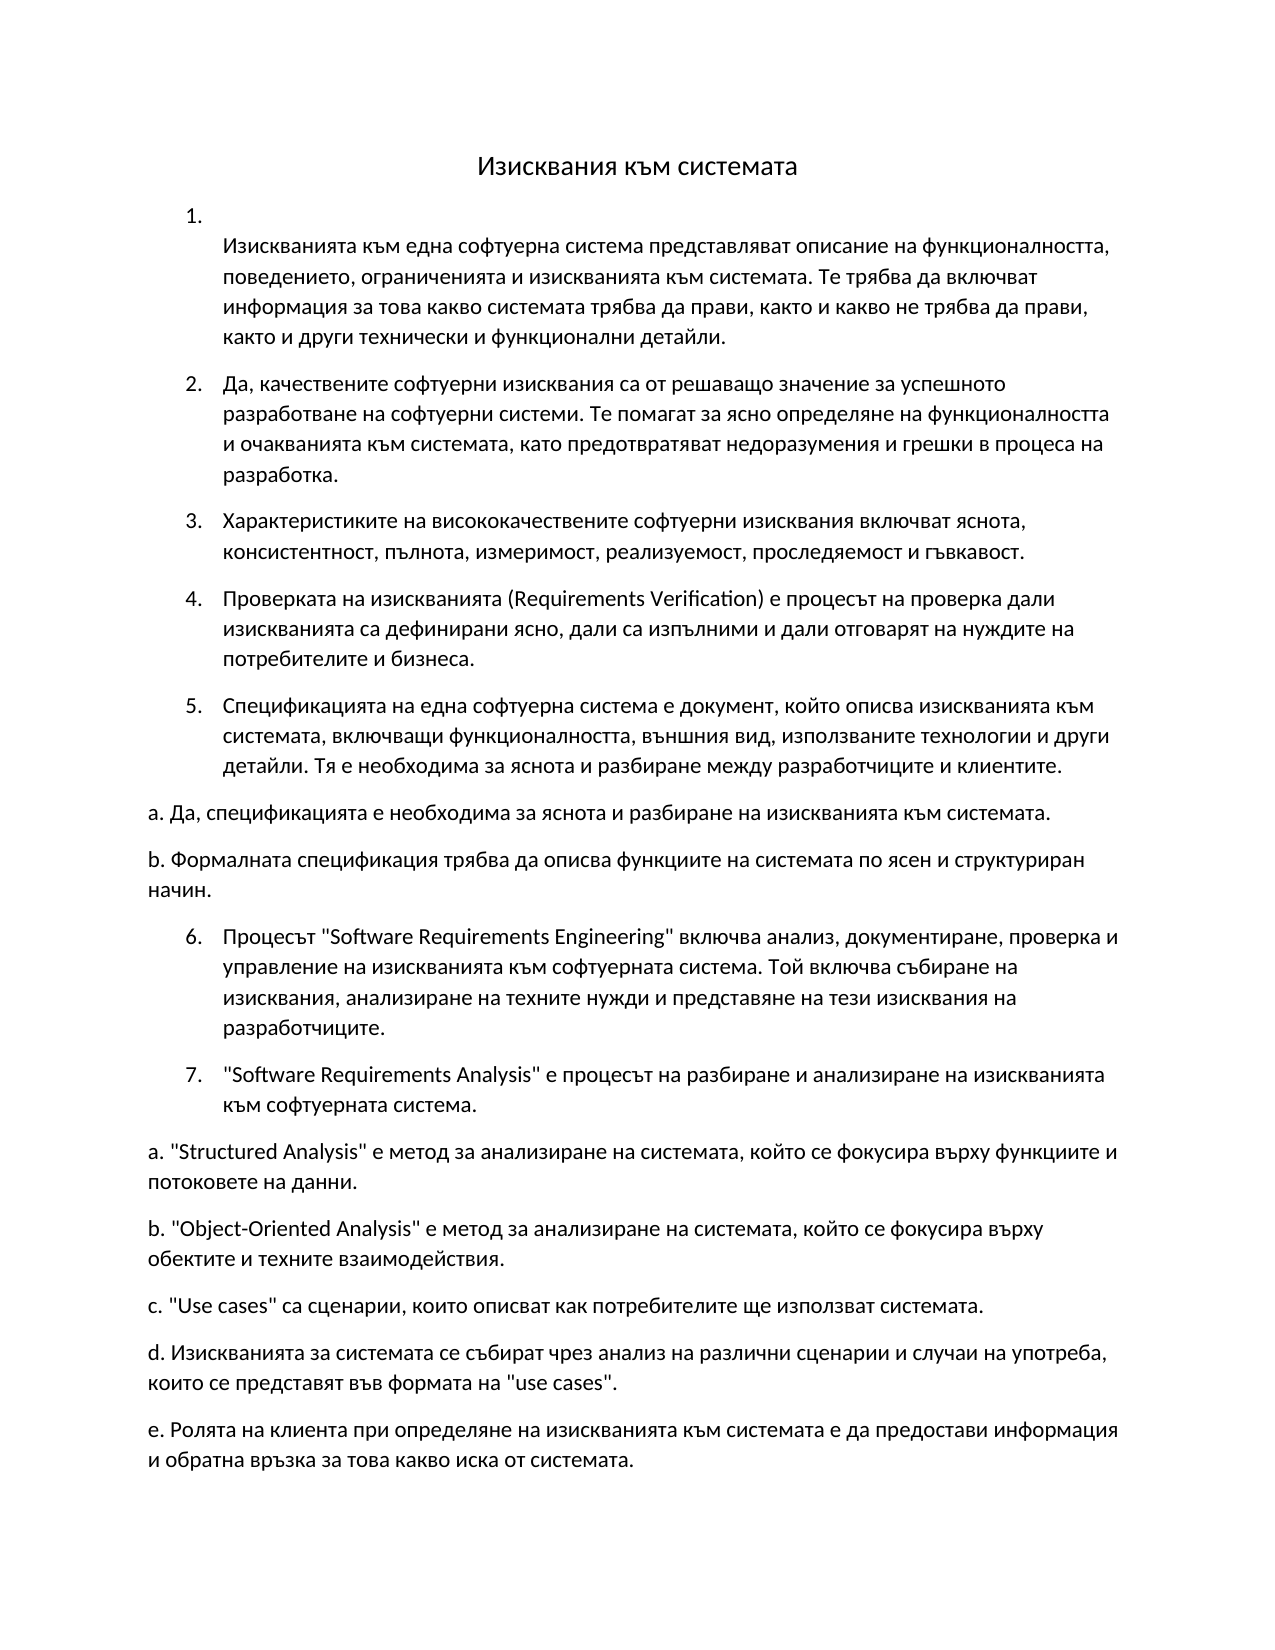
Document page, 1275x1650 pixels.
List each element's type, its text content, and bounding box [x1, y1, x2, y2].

list "Software Requirements Analysis" е процесът на разбиране и анализиране на изискванията към софтуерната система. [185, 1060, 1127, 1118]
list Да, качествените софтуерни изисквания са от решаващо значение за успешното разработване на софтуерни системи. Те помагат за ясно определяне на функционалността и очакванията към системата, като предотвратяват недоразумения и грешки в процеса на разработка. [185, 369, 1127, 488]
text c. "Use cases" са сценарии, които описват как потребителите ще използват системата. [148, 1291, 1127, 1319]
text b. "Object-Oriented Analysis" е метод за анализиране на системата, който се фокусира върху обектите и техните взаимодействия. [148, 1214, 1127, 1272]
list Изискванията към една софтуерна система представляват описание на функционалността, поведението, ограниченията и изискванията към системата. Те трябва да включват информация за това какво системата трябва да прави, както и какво не трябва да прави, както и други технически и функционални детайли. [185, 201, 1127, 350]
list Характеристиките на висококачествените софтуерни изисквания включват яснота, консистентност, пълнота, измеримост, реализуемост, проследяемост и гъвкавост. [185, 507, 1127, 565]
list Проверката на изискванията (Requirements Verification) е процесът на проверка дали изискванията са дефинирани ясно, дали са изпълними и дали отговарят на нуждите на потребителите и бизнеса. [185, 584, 1127, 672]
text e. Ролята на клиента при определяне на изискванията към системата е да предостави информация и обратна връзка за това какво иска от системата. [148, 1415, 1127, 1473]
text a. Да, спецификацията е необходима за яснота и разбиране на изискванията към системата. [148, 798, 1127, 826]
text a. "Structured Analysis" е метод за анализиране на системата, който се фокусира върху функциите и потоковете на данни. [148, 1137, 1127, 1195]
list Процесът "Software Requirements Engineering" включва анализ, документиране, проверка и управление на изискванията към софтуерната система. Той включва събиране на изисквания, анализиране на техните нужди и представяне на тези изисквания на разработчиците. [185, 922, 1127, 1041]
text b. Формалната спецификация трябва да описва функциите на системата по ясен и структуриран начин. [148, 845, 1127, 903]
list Спецификацията на една софтуерна система е документ, който описва изискванията към системата, включващи функционалността, външния вид, използваните технологии и други детайли. Тя е необходима за яснота и разбиране между разработчиците и клиентите. [185, 691, 1127, 779]
text d. Изискванията за системата се събират чрез анализ на различни сценарии и случаи на употреба, които се представят във формата на "use cases". [148, 1338, 1127, 1396]
text Изисквания към системата [148, 148, 1127, 182]
